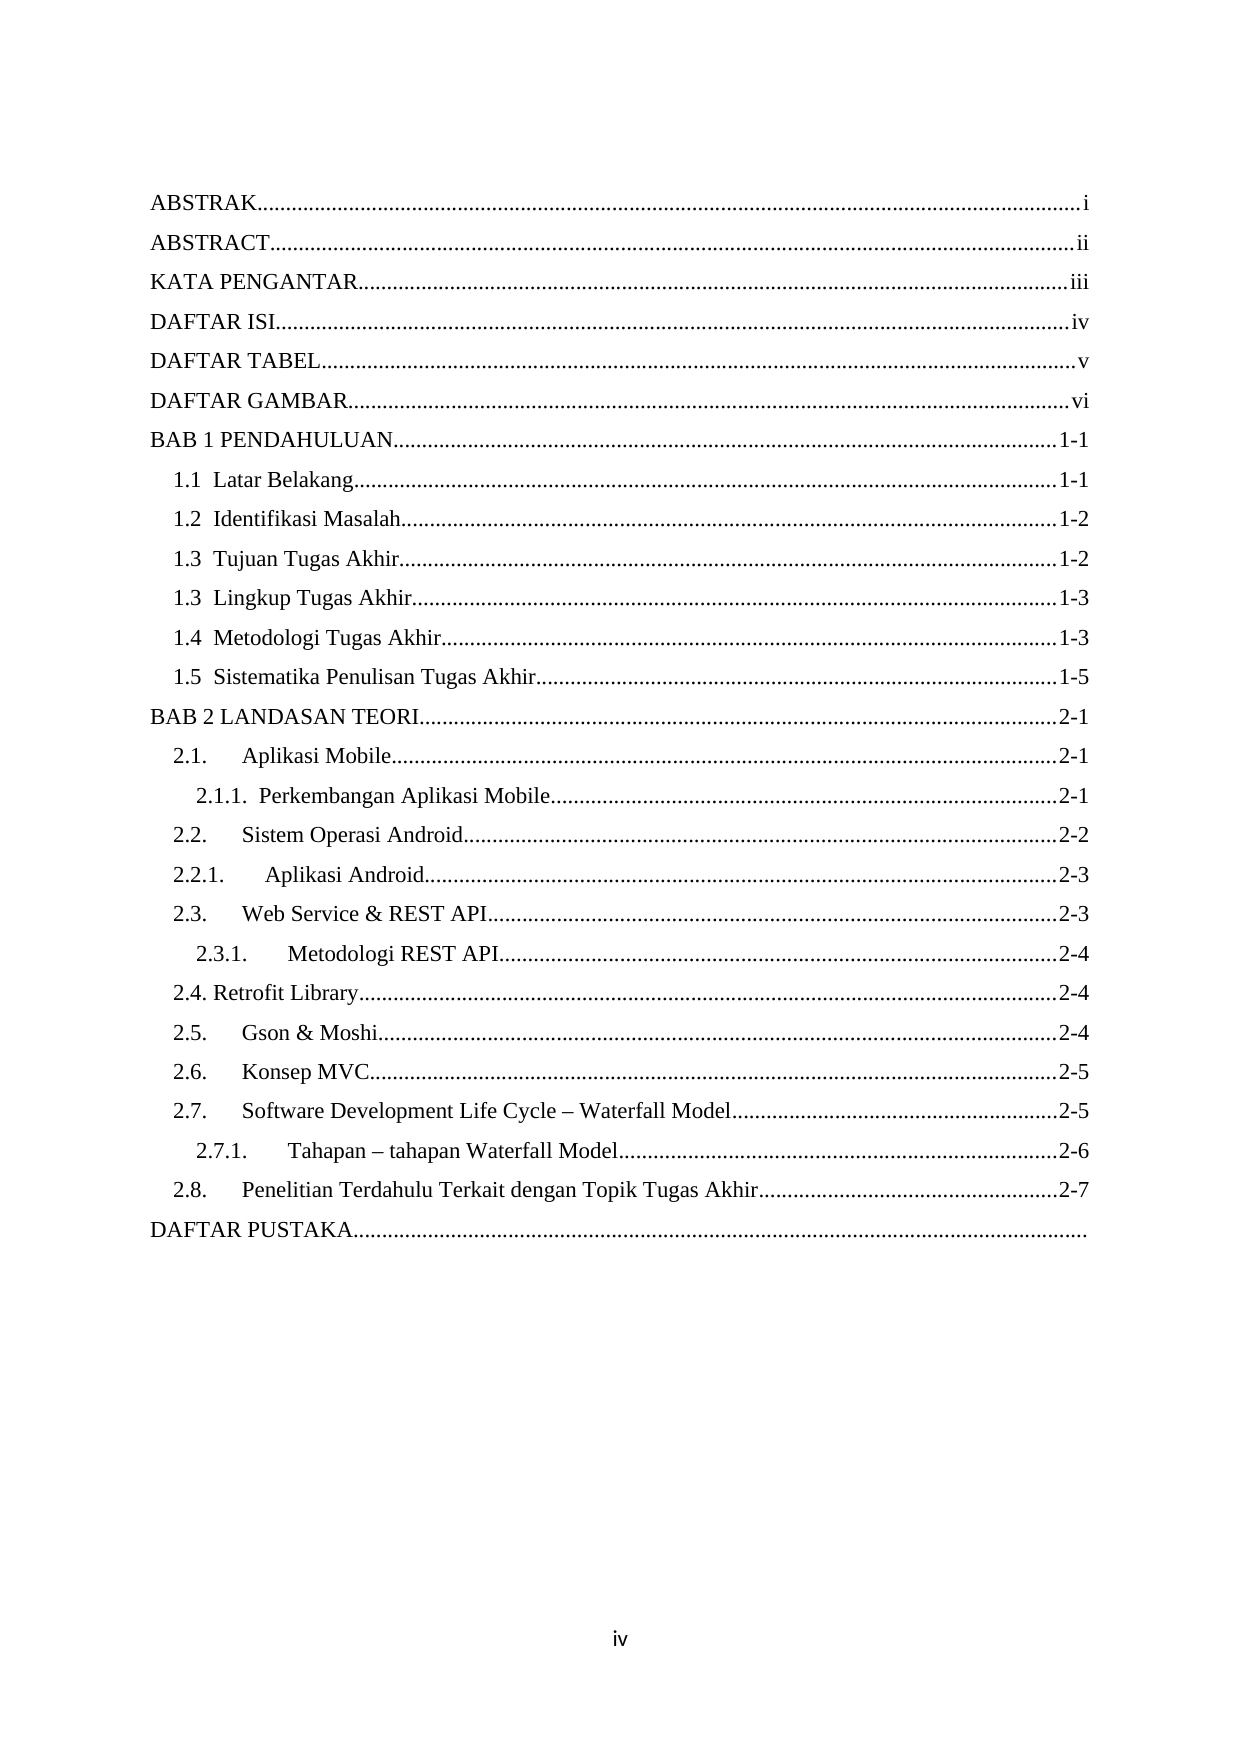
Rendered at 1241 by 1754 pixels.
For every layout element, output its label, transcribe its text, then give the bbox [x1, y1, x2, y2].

text 1.3 Lingkup Tugas Akhir 1-3 [173, 584, 1090, 611]
text 2.4. Retrofit Library 2-4 [173, 979, 1090, 1005]
text 2.3.1. Metodologi REST API 2-4 [196, 939, 1090, 966]
text 1.5 Sistematika Penulisan Tugas Akhir 1-5 [173, 663, 1090, 689]
text DAFTAR PUSTAKA [150, 1216, 1090, 1242]
text 2.2. Sistem Operasi Android 2-2 [173, 821, 1090, 847]
text 2.6. Konsep MVC 2-5 [173, 1058, 1090, 1084]
text 1.1 Latar Belakang 1-1 [173, 466, 1090, 492]
text 2.8. Penelitian Terdahulu Terkait dengan Topik Tugas Akhir 2-7 [173, 1176, 1090, 1203]
text 2.3. Web Service & REST API 2-3 [173, 900, 1090, 926]
text ABSTRAK i [150, 189, 1090, 216]
text 2.5. Gson & Moshi 2-4 [173, 1018, 1090, 1045]
text 2.7. Software Development Life Cycle – Waterfall Model 2-5 [173, 1097, 1090, 1124]
text DAFTAR GAMBAR vi [150, 387, 1090, 413]
text 2.7.1. Tahapan – tahapan Waterfall Model 2-6 [196, 1137, 1090, 1163]
text 2.1.1. Perkembangan Aplikasi Mobile 2-1 [196, 782, 1090, 808]
text BAB 2 LANDASAN TEORI 2-1 [150, 703, 1090, 729]
text BAB 1 PENDAHULUAN 1-1 [150, 426, 1090, 453]
text 2.1. Aplikasi Mobile 2-1 [173, 742, 1090, 768]
text DAFTAR ISI iv [150, 308, 1090, 334]
text 1.4 Metodologi Tugas Akhir 1-3 [173, 624, 1090, 650]
text 2.2.1. Aplikasi Android 2-3 [173, 861, 1090, 887]
text KATA PENGANTAR iii [150, 268, 1090, 295]
text 1.2 Identifikasi Masalah 1-2 [173, 505, 1090, 532]
text 1.3 Tujuan Tugas Akhir 1-2 [173, 545, 1090, 571]
text ABSTRACT ii [150, 229, 1090, 255]
text DAFTAR TABEL v [150, 347, 1090, 374]
